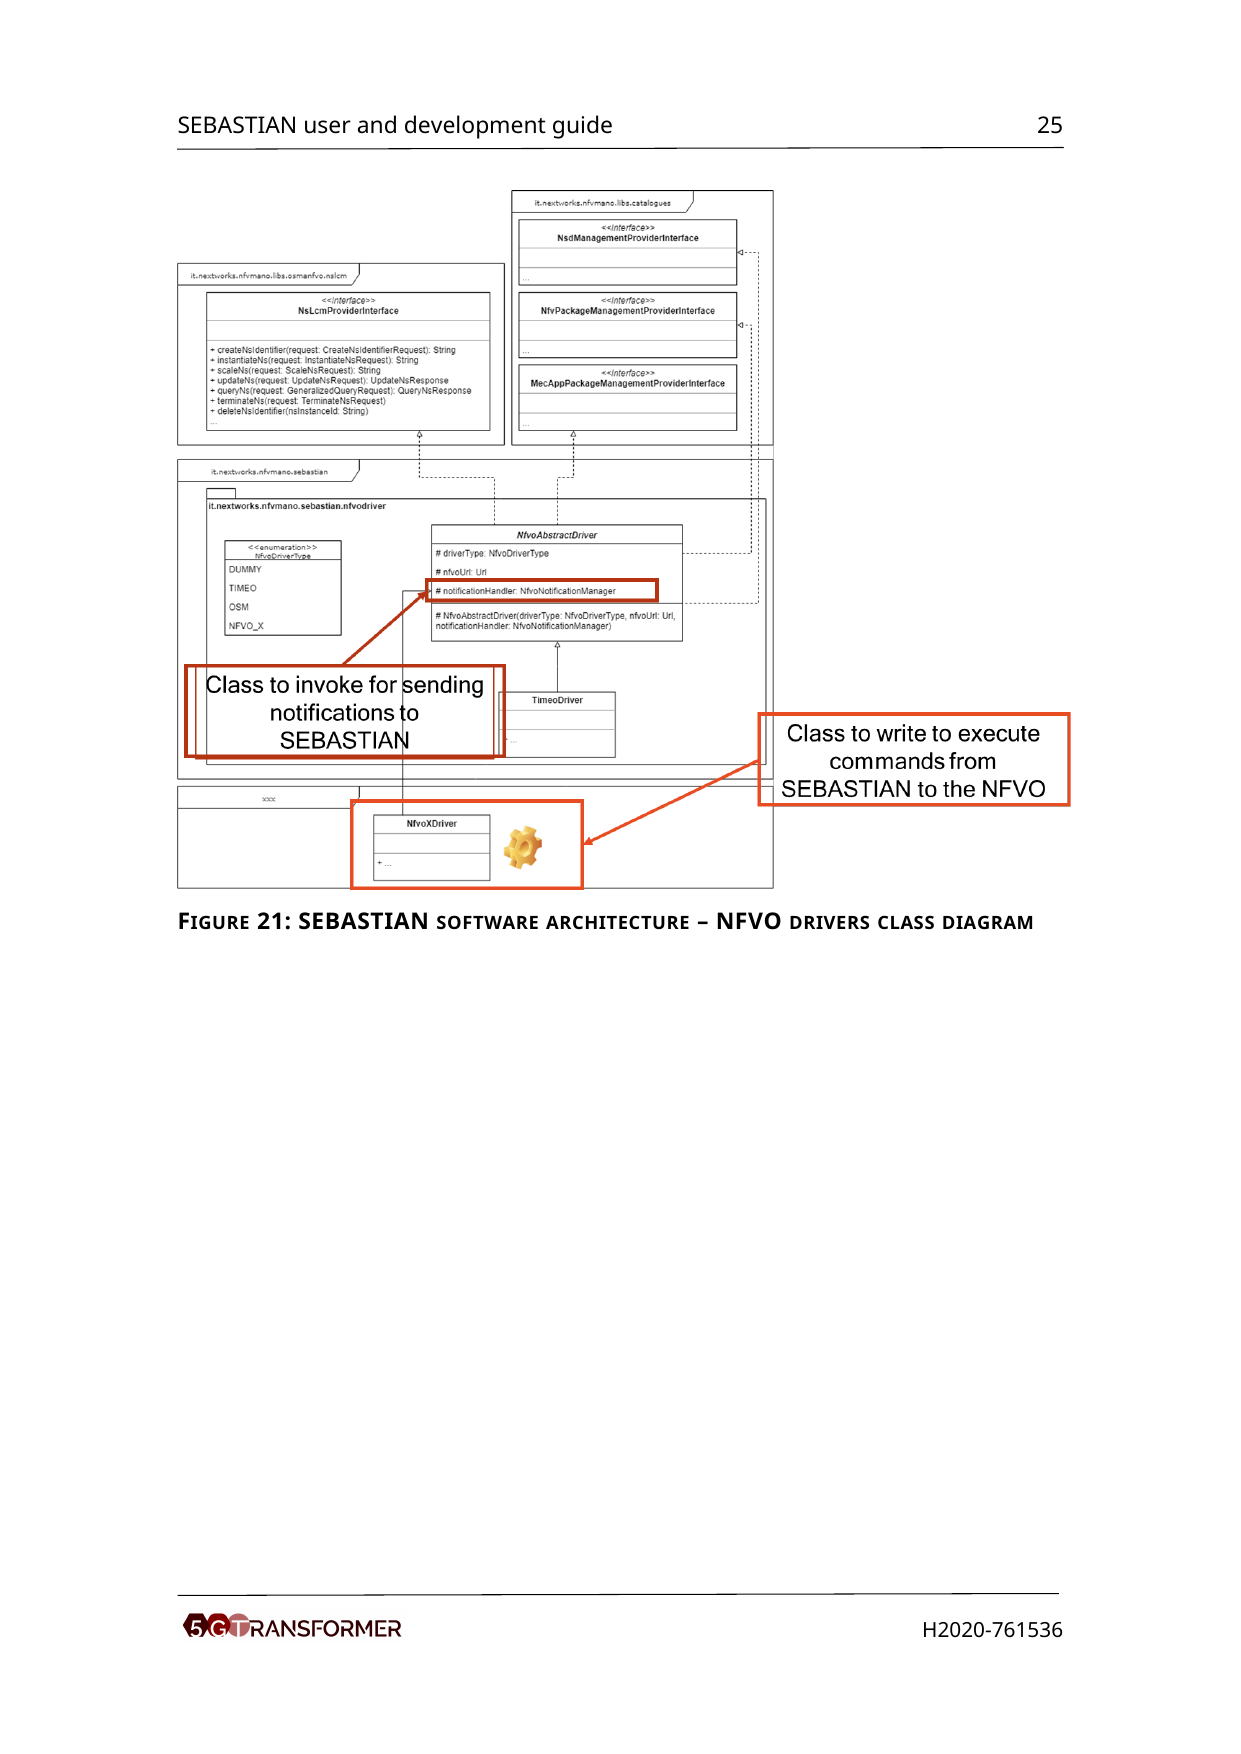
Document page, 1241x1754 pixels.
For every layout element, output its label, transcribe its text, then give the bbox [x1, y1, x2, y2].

picture [177, 1607, 407, 1643]
picture [177, 190, 1071, 890]
text Figure 21: SEBASTIAN software architecture – NFVO drivers class diagram [177, 905, 1063, 936]
